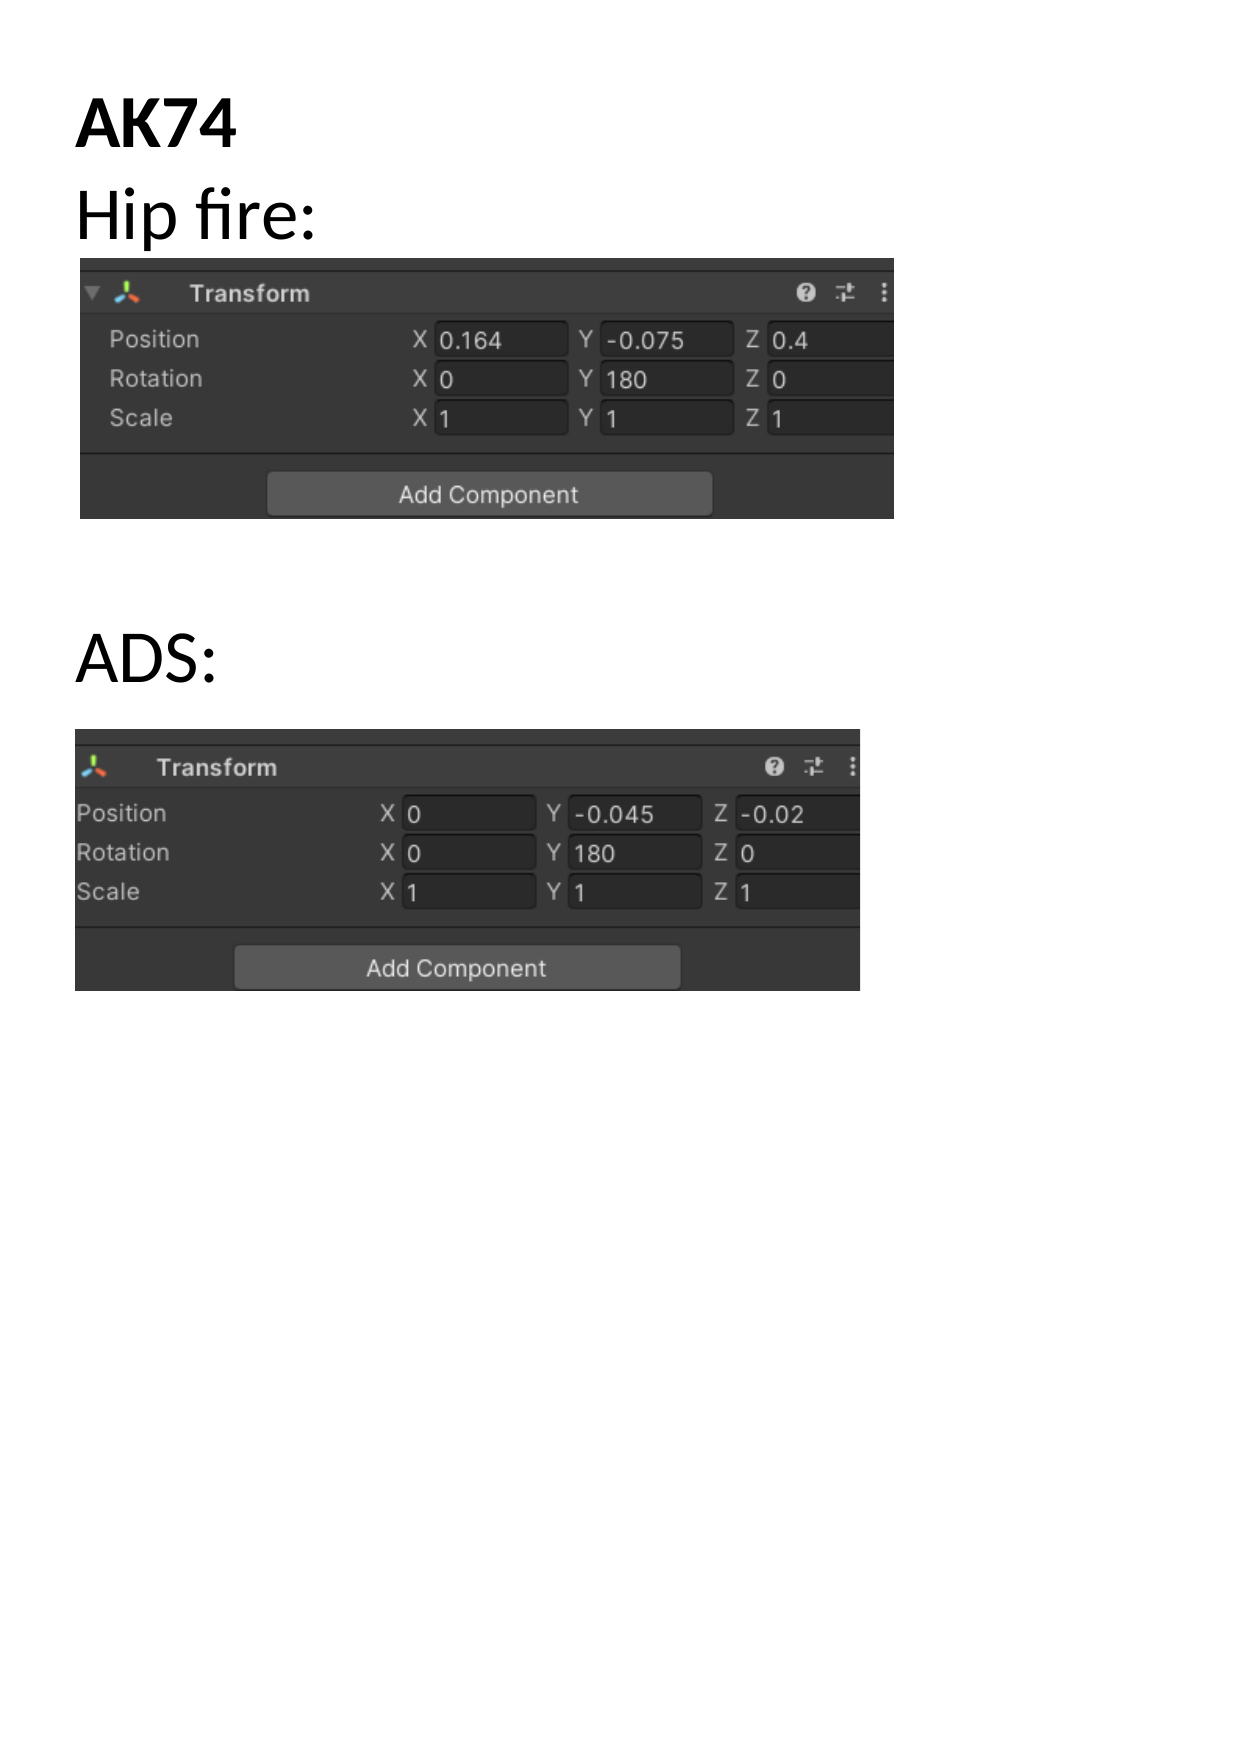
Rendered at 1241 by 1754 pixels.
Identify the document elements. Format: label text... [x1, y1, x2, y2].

text Hip fire: [75, 167, 1165, 258]
text AK74 [75, 75, 1165, 167]
text ADS: [75, 610, 1165, 701]
picture [80, 258, 894, 519]
picture [75, 729, 861, 991]
